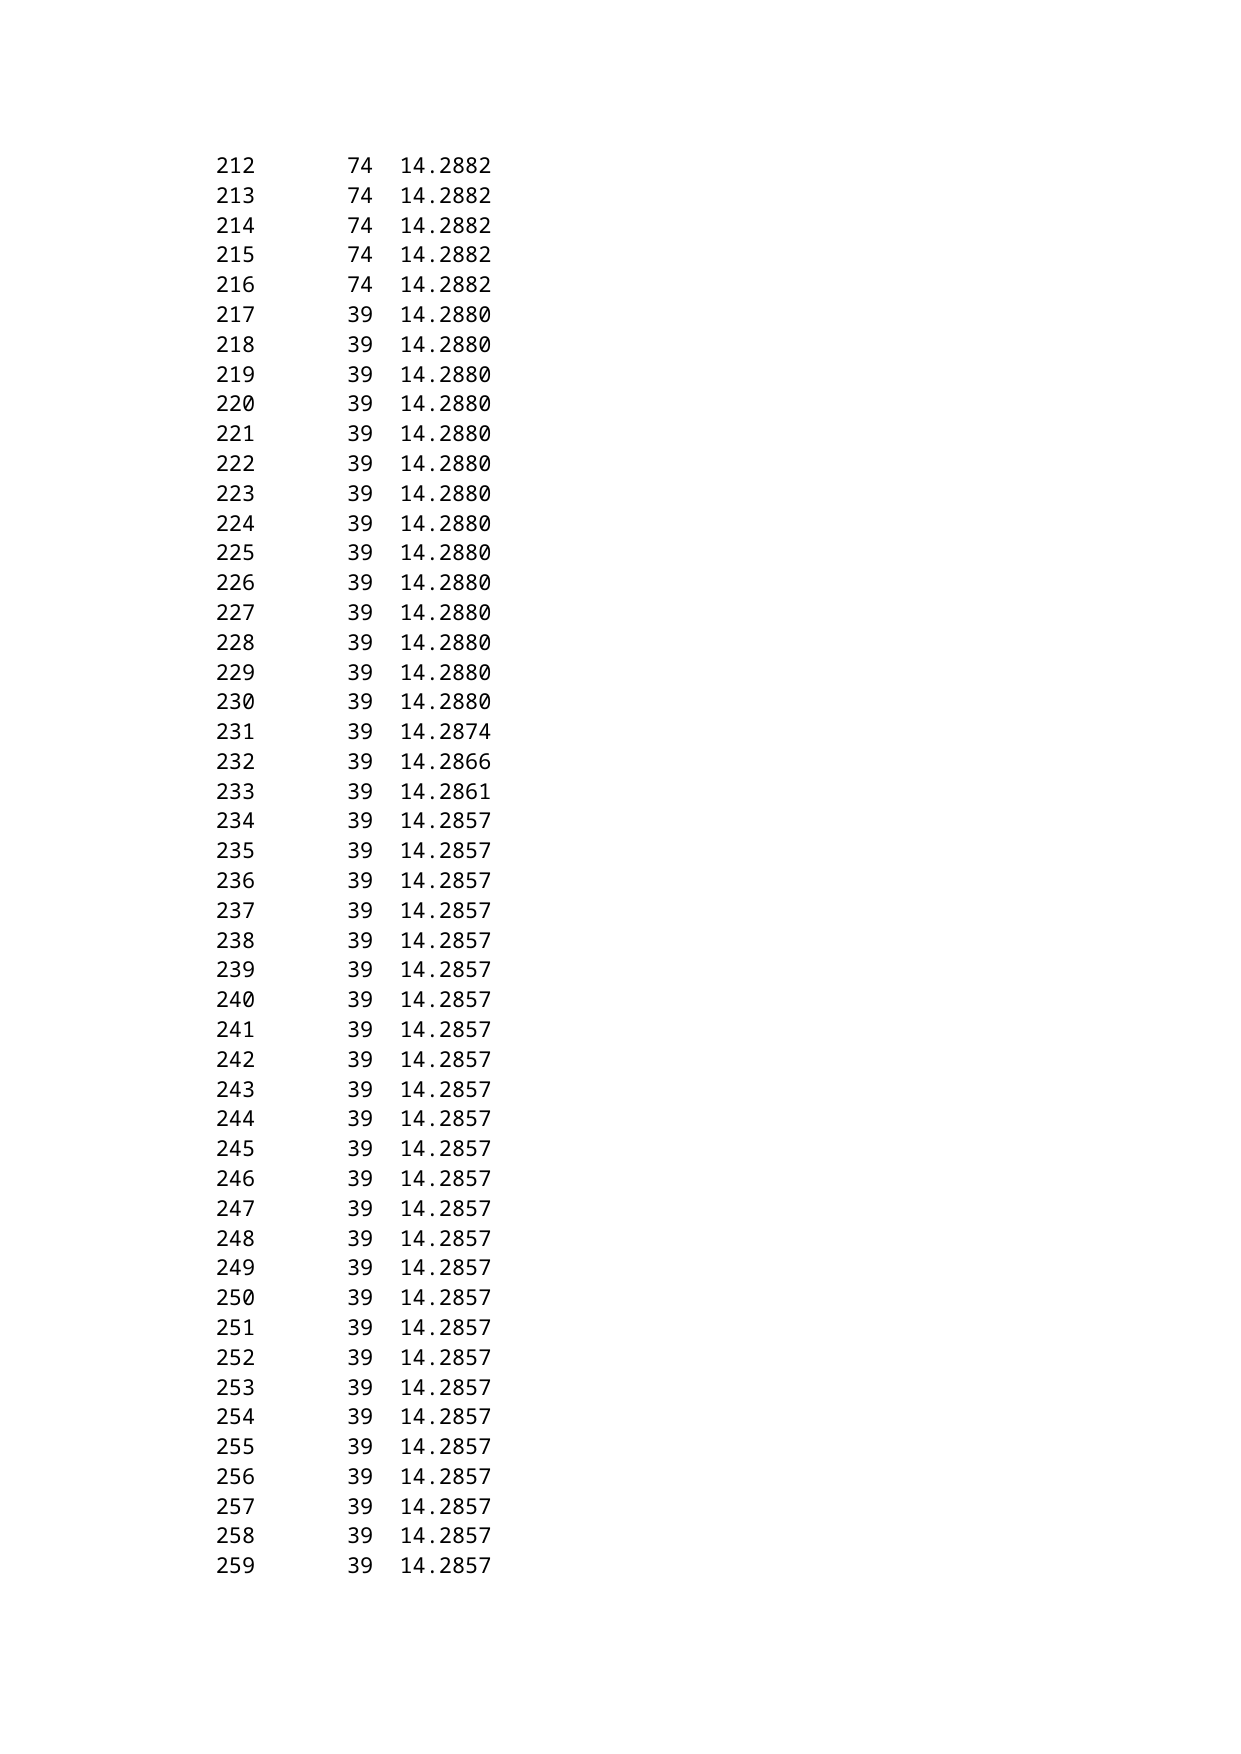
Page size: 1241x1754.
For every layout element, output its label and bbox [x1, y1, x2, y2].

text [150, 150, 1090, 1580]
